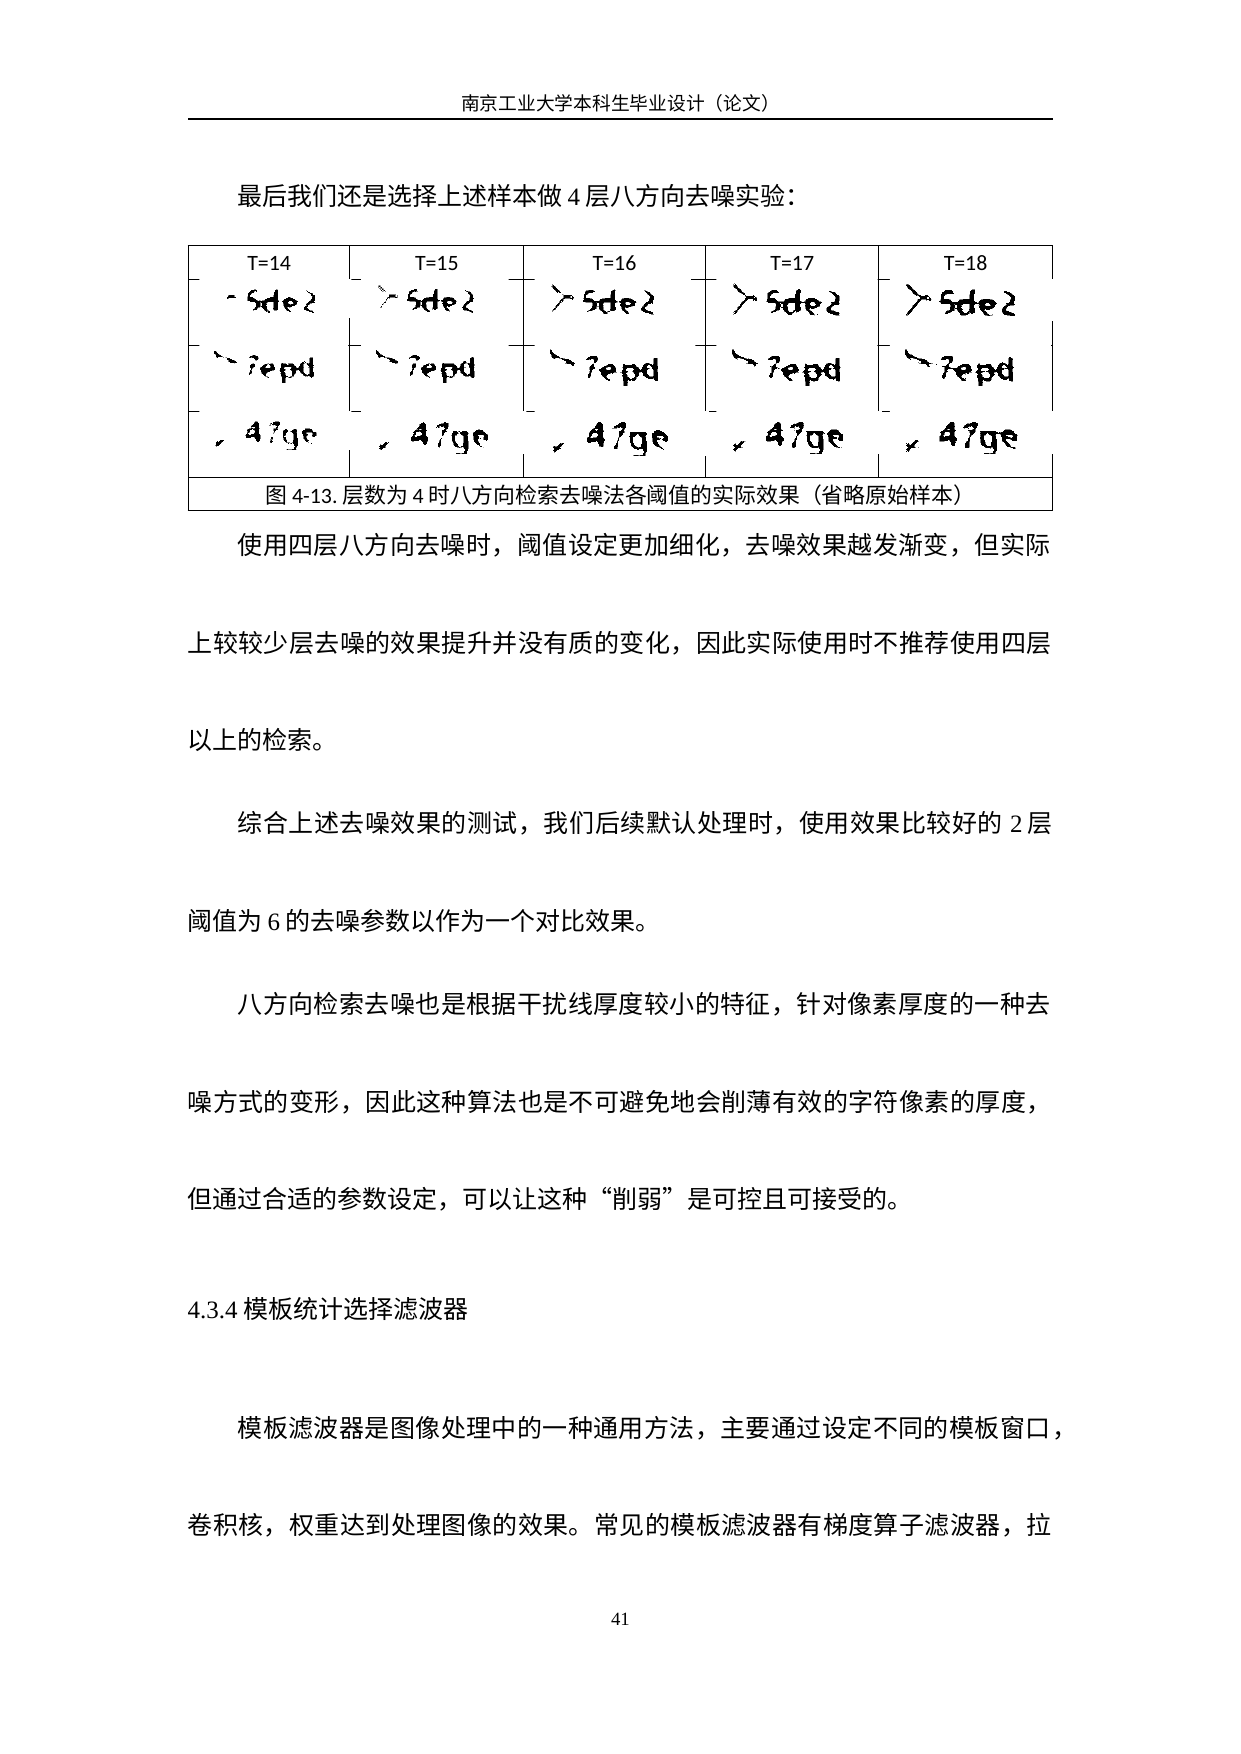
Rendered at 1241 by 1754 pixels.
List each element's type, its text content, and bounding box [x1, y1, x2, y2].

text 使用四层八方向去噪时，阈值设定更加细化，去噪效果越发渐变，但实际上较较少层去噪的效果提升并没有质的变化，因此实际使用时不推荐使用四层以上的检索。 [187, 511, 1053, 771]
table_cell [189, 346, 349, 411]
table_header T=17 [706, 246, 878, 279]
picture [889, 279, 1054, 321]
table_cell 图4-13. 层数为4时八方向检索去噪法各阈值的实际效果（省略原始样本） [189, 478, 1052, 510]
table_cell [879, 280, 1052, 345]
table_cell [524, 412, 705, 477]
table_cell [879, 412, 1052, 477]
table_header T=16 [524, 246, 705, 279]
picture [199, 411, 352, 450]
text 综合上述去噪效果的测试，我们后续默认处理时，使用效果比较好的2层阈值为6的去噪参数以作为一个对比效果。 [187, 789, 1053, 952]
text 八方向检索去噪也是根据干扰线厚度较小的特征，针对像素厚度的一种去噪方式的变形，因此这种算法也是不可避免地会削薄有效的字符像素的厚度，但通过合适的参数设定，可以让这种“削弱”是可控且可接受的。 [187, 970, 1053, 1230]
table_cell [524, 346, 705, 411]
picture [716, 345, 878, 386]
table_cell [706, 346, 878, 411]
table_cell [350, 346, 523, 411]
picture [889, 345, 1051, 386]
picture [361, 345, 509, 383]
picture [361, 279, 509, 317]
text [187, 1394, 1053, 1556]
table_header T=14 [189, 246, 349, 279]
picture [534, 411, 709, 456]
table_header T=15 [350, 246, 523, 279]
picture [534, 345, 696, 386]
picture [199, 345, 349, 383]
picture [534, 279, 691, 319]
table_header T=18 [879, 246, 1052, 279]
table_cell [350, 280, 523, 345]
table_cell [706, 412, 878, 477]
table_cell [189, 412, 349, 477]
picture [361, 411, 527, 454]
table_cell [524, 280, 705, 345]
text 最后我们还是选择上述样本做4层八方向去噪实验： [187, 162, 1053, 227]
subtitle 4.3.4 模板统计选择滤波器 [187, 1275, 1053, 1340]
picture [199, 279, 352, 318]
table_cell [706, 280, 878, 345]
table_cell [350, 412, 523, 477]
picture [716, 411, 882, 454]
picture [889, 411, 1056, 454]
picture [716, 279, 878, 320]
table_cell [879, 346, 1052, 411]
table_cell [189, 280, 349, 345]
